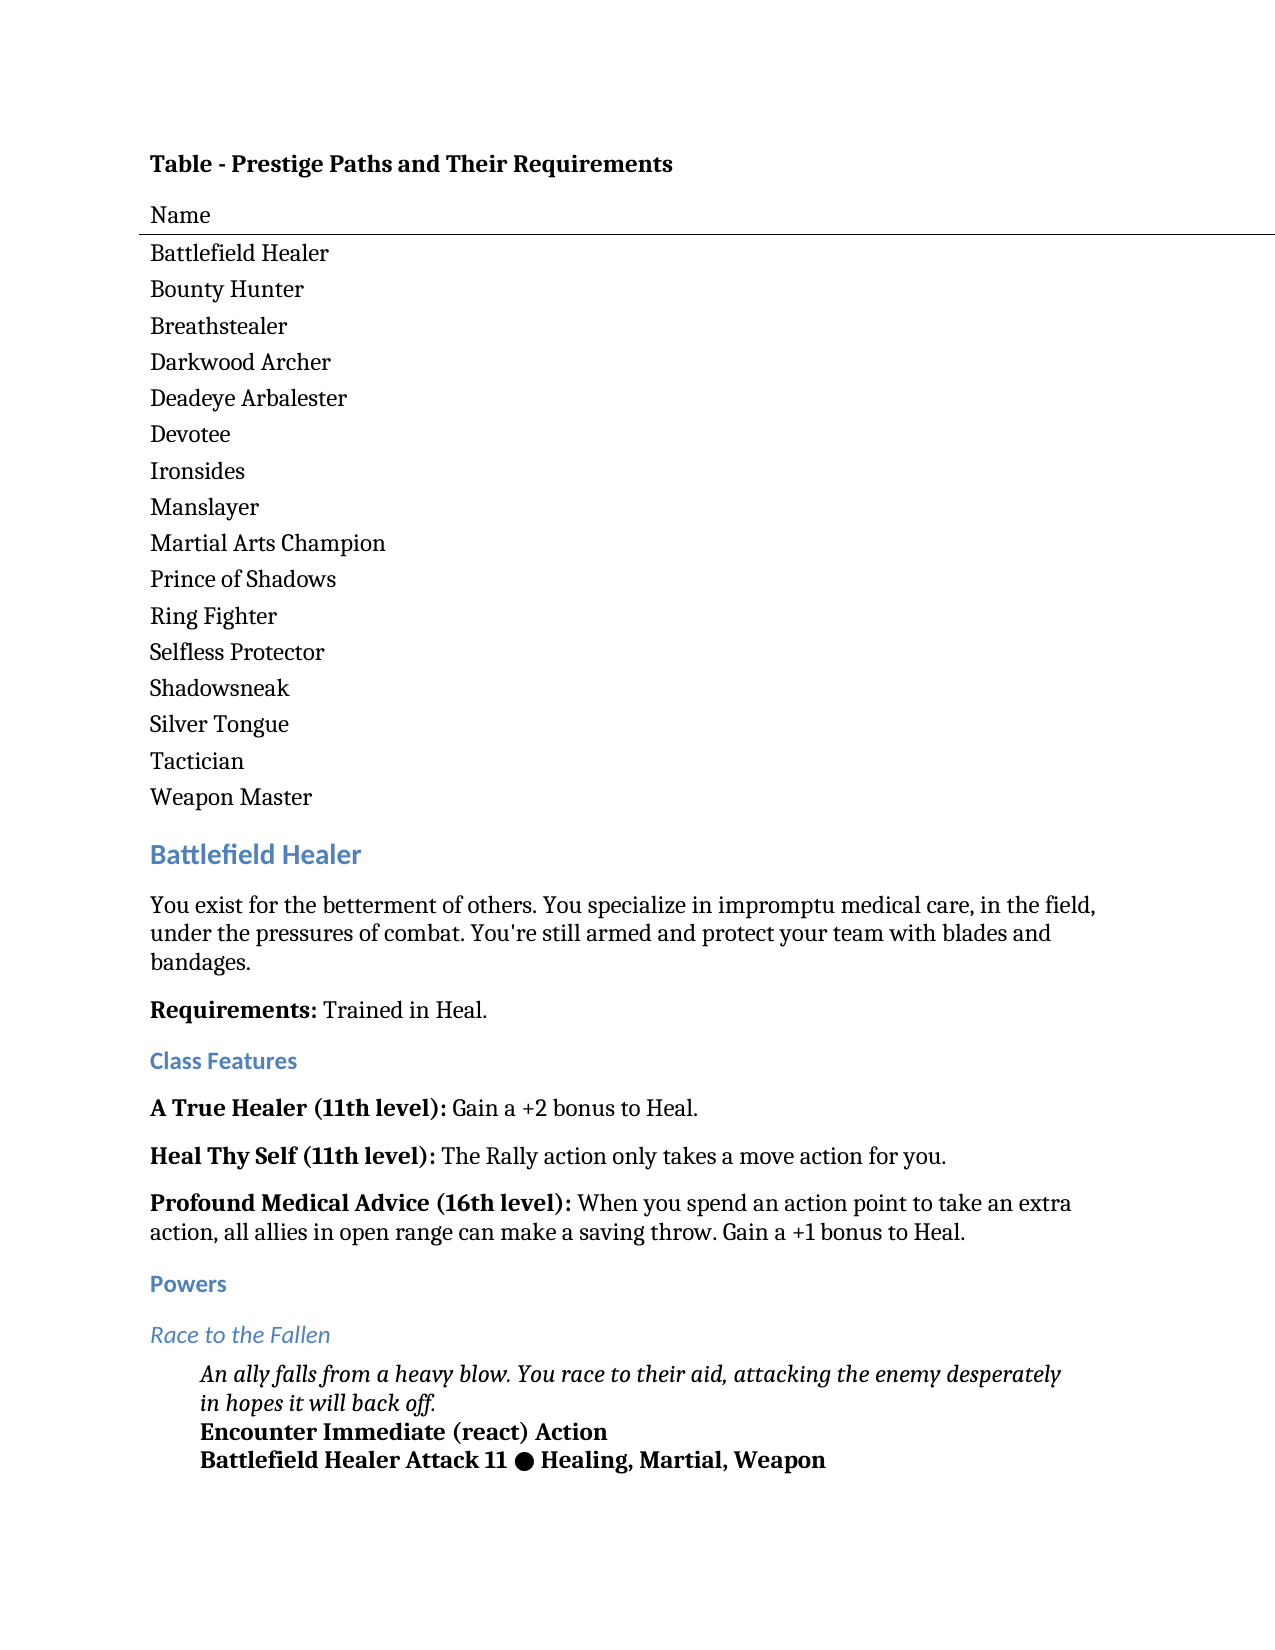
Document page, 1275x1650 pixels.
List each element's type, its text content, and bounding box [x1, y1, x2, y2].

subtitle Battlefield Healer [150, 836, 1125, 872]
subtitle Powers [150, 1268, 1125, 1298]
text Requirements: Trained in Heal. [150, 996, 1125, 1024]
text Profound Medical Advice (16th level): When you spend an action point to take an extra action, all allies in open range can make a saving throw. Gain a +1 bonus to Heal. [150, 1189, 1125, 1247]
text Heal Thy Self (11th level): The Rally action only takes a move action for you. [150, 1142, 1125, 1171]
text Table - Prestige Paths and Their Requirements [150, 150, 1125, 179]
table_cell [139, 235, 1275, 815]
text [200, 1360, 1075, 1475]
subtitle Class Features [150, 1045, 1125, 1076]
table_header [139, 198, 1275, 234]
subtitle Race to the Fallen [150, 1319, 1125, 1349]
text You exist for the betterment of others. You specialize in impromptu medical care, in the field, under the pressures of combat. You're still armed and protect your team with blades and bandages. [150, 891, 1125, 977]
text A True Healer (11th level): Gain a +2 bonus to Heal. [150, 1094, 1125, 1123]
